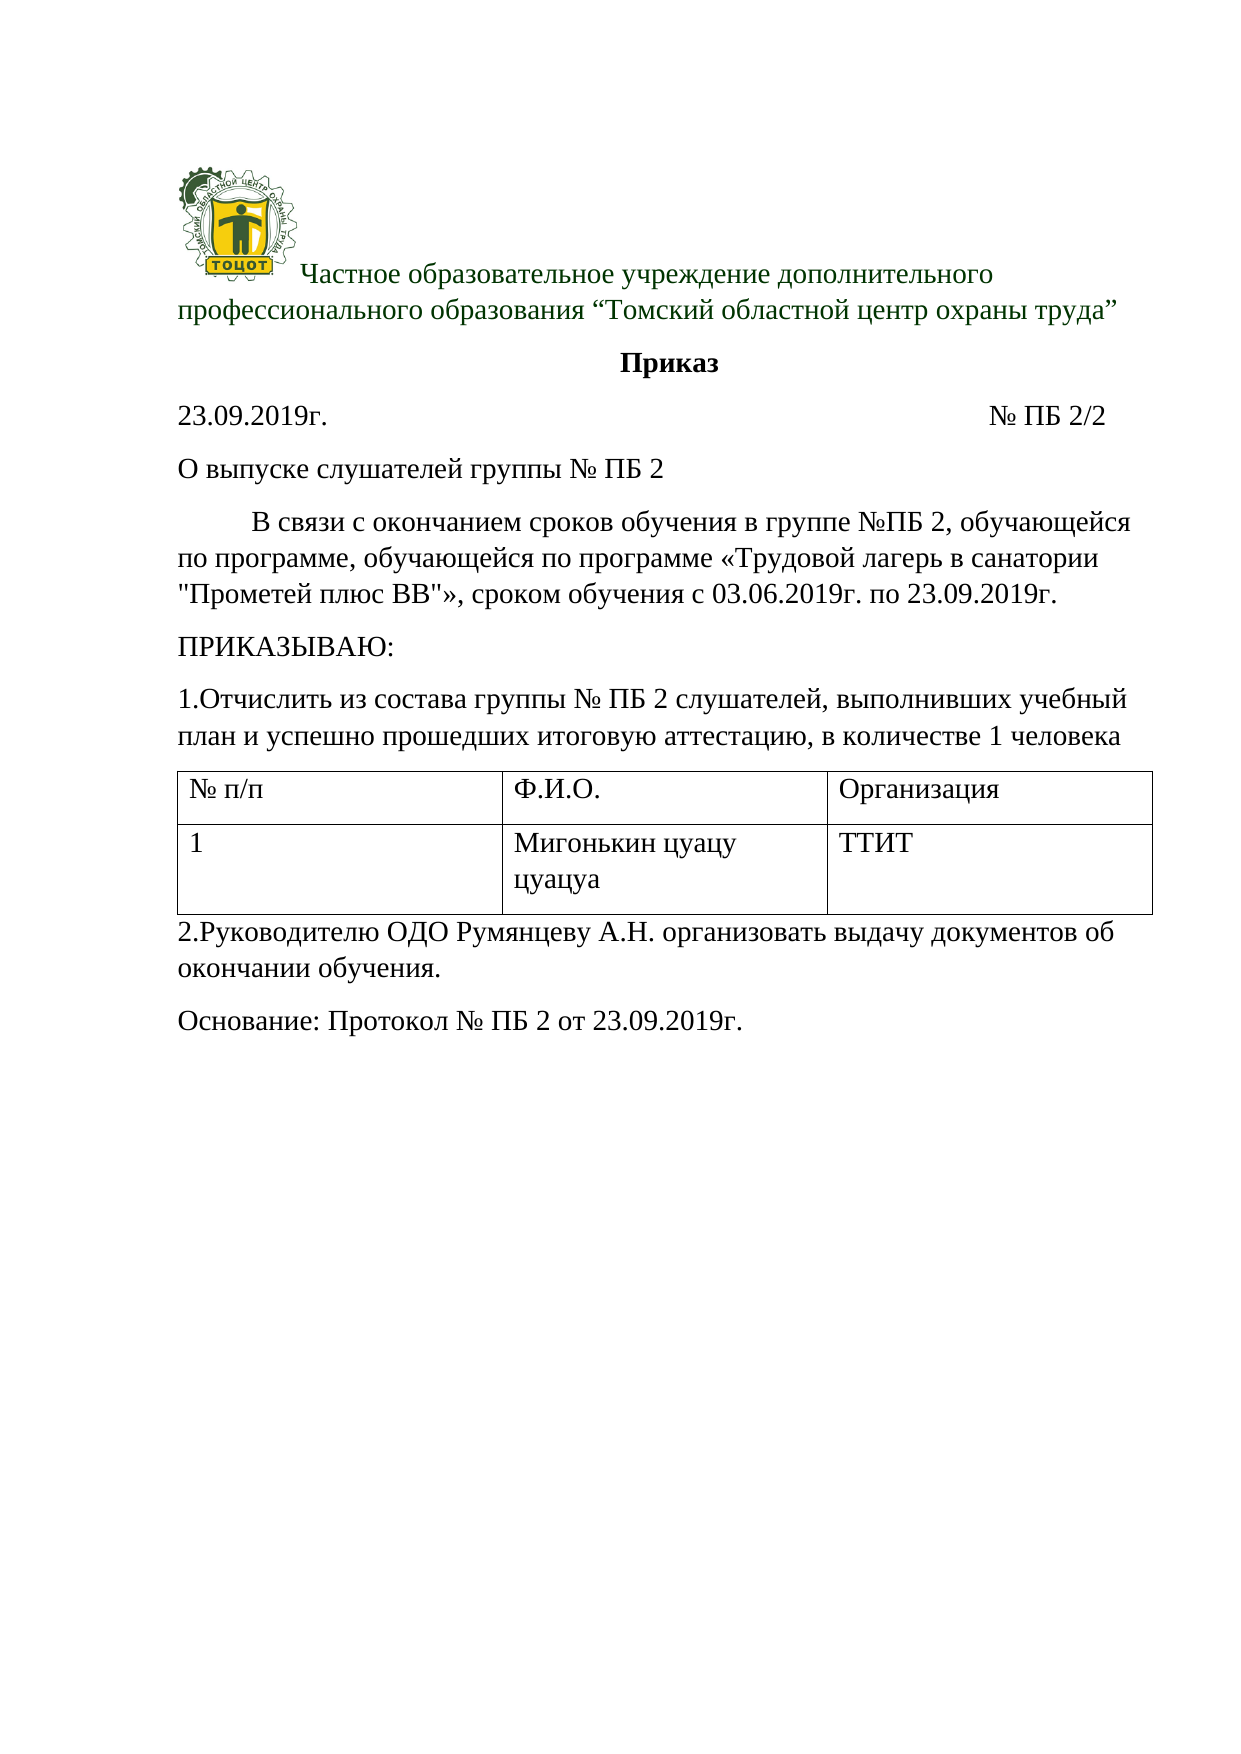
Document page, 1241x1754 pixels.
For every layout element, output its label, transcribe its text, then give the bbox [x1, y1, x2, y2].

text Основание: Протокол № ПБ 2 от 23.09.2019г. [177, 1003, 1152, 1037]
table_cell Мигонькин цуацу цуацуа [503, 825, 827, 913]
picture [177, 165, 300, 284]
text Приказ [177, 345, 1152, 379]
text 23.09.2019г. № ПБ 2/2 [177, 398, 1152, 432]
text 1.Отчислить из состава группы № ПБ 2 слушателей, выполнивших учебный план и успешно прошедших итоговую аттестацию, в количестве 1 человека [177, 682, 1152, 751]
text Частное образовательное учреждение дополнительного профессионального образования “Томский областной центр охраны труда” [177, 165, 1152, 326]
table_cell 1 [178, 825, 502, 913]
text В связи с окончанием сроков обучения в группе №ПБ 2, обучающейся по программе, обучающейся по программе «Трудовой лагерь в санатории "Прометей плюс ВВ"», сроком обучения с 03.06.2019г. по 23.09.2019г. [177, 504, 1152, 609]
table_header № п/п [178, 772, 502, 824]
table_header Ф.И.О. [503, 772, 827, 824]
text О выпуске слушателей группы № ПБ 2 [177, 451, 1152, 484]
table_cell ТТИТ [828, 825, 1152, 913]
table_header Организация [828, 772, 1152, 824]
text 2.Руководителю ОДО Румянцеву А.Н. организовать выдачу документов об окончании обучения. [177, 915, 1152, 984]
text ПРИКАЗЫВАЮ: [177, 629, 1152, 662]
